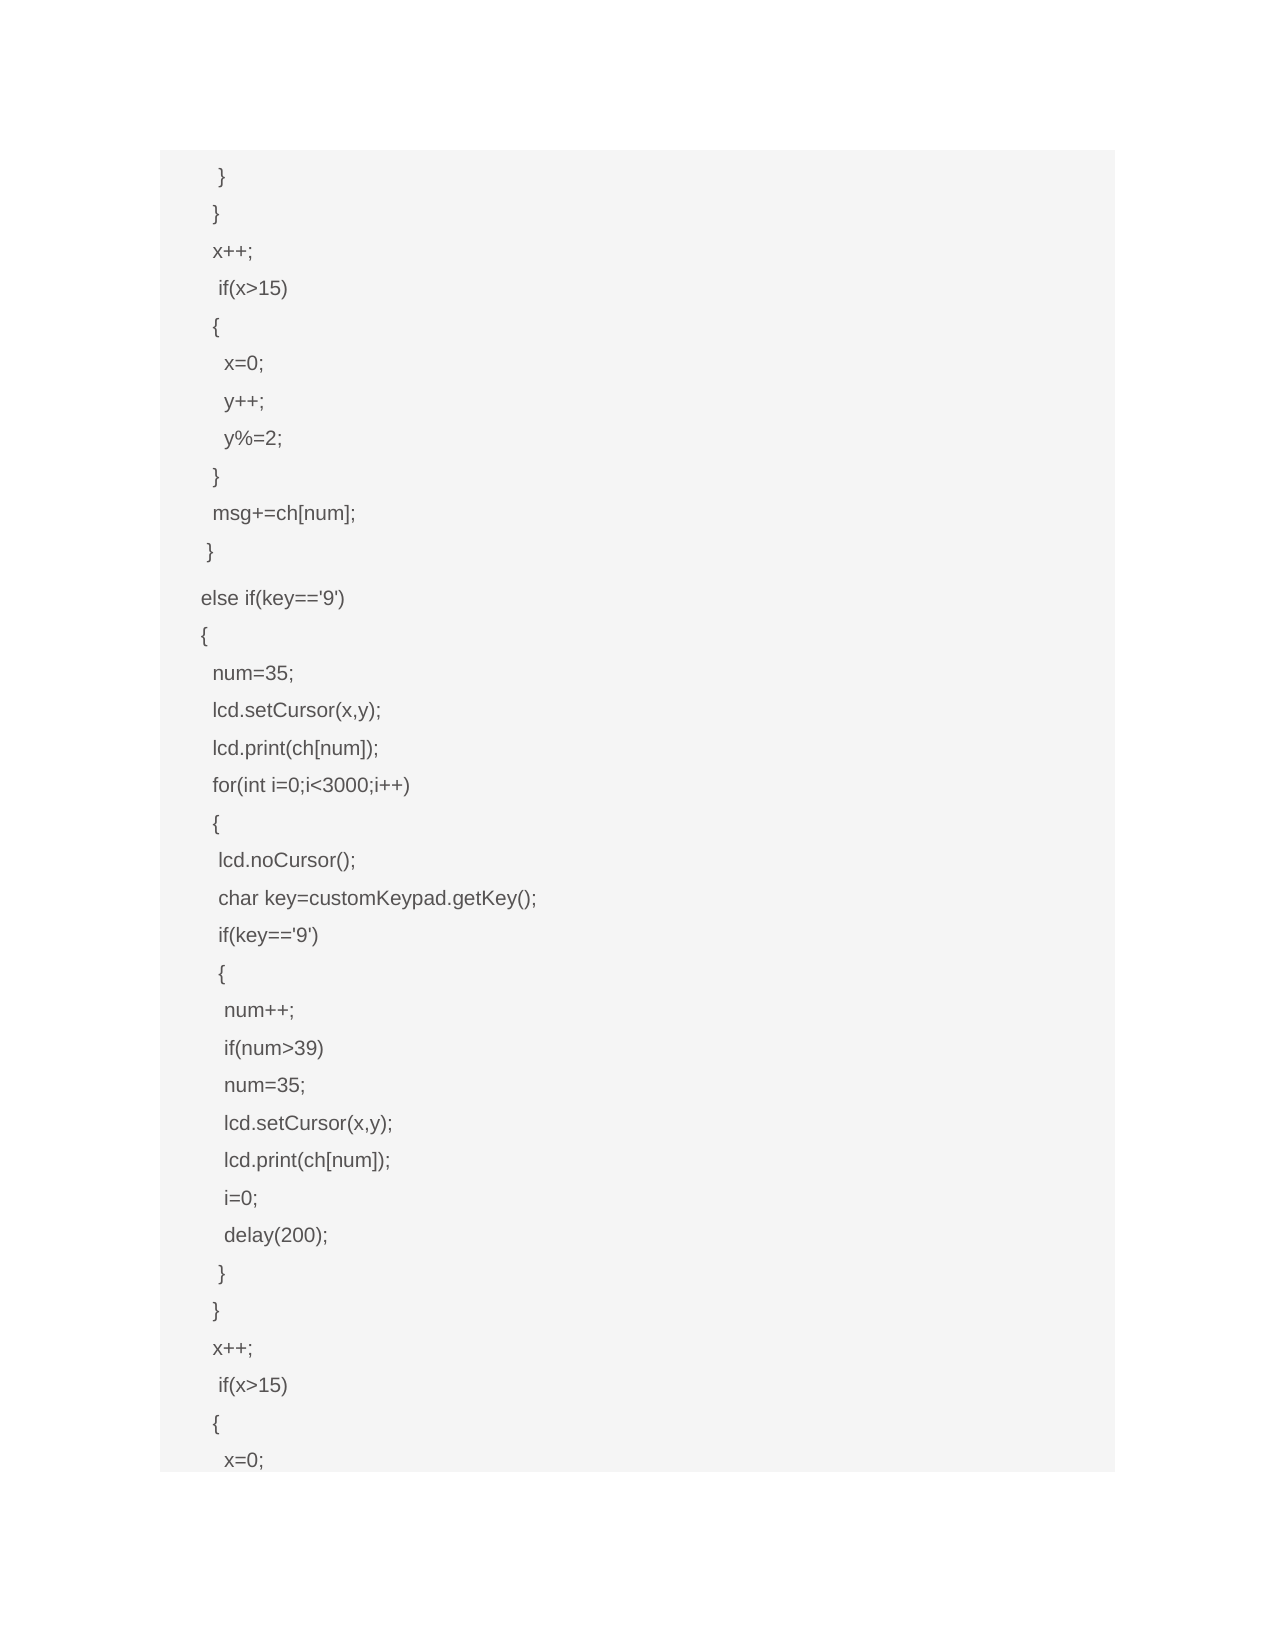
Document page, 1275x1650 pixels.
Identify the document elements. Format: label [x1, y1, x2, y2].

text [160, 150, 1115, 562]
text [160, 572, 1115, 1472]
